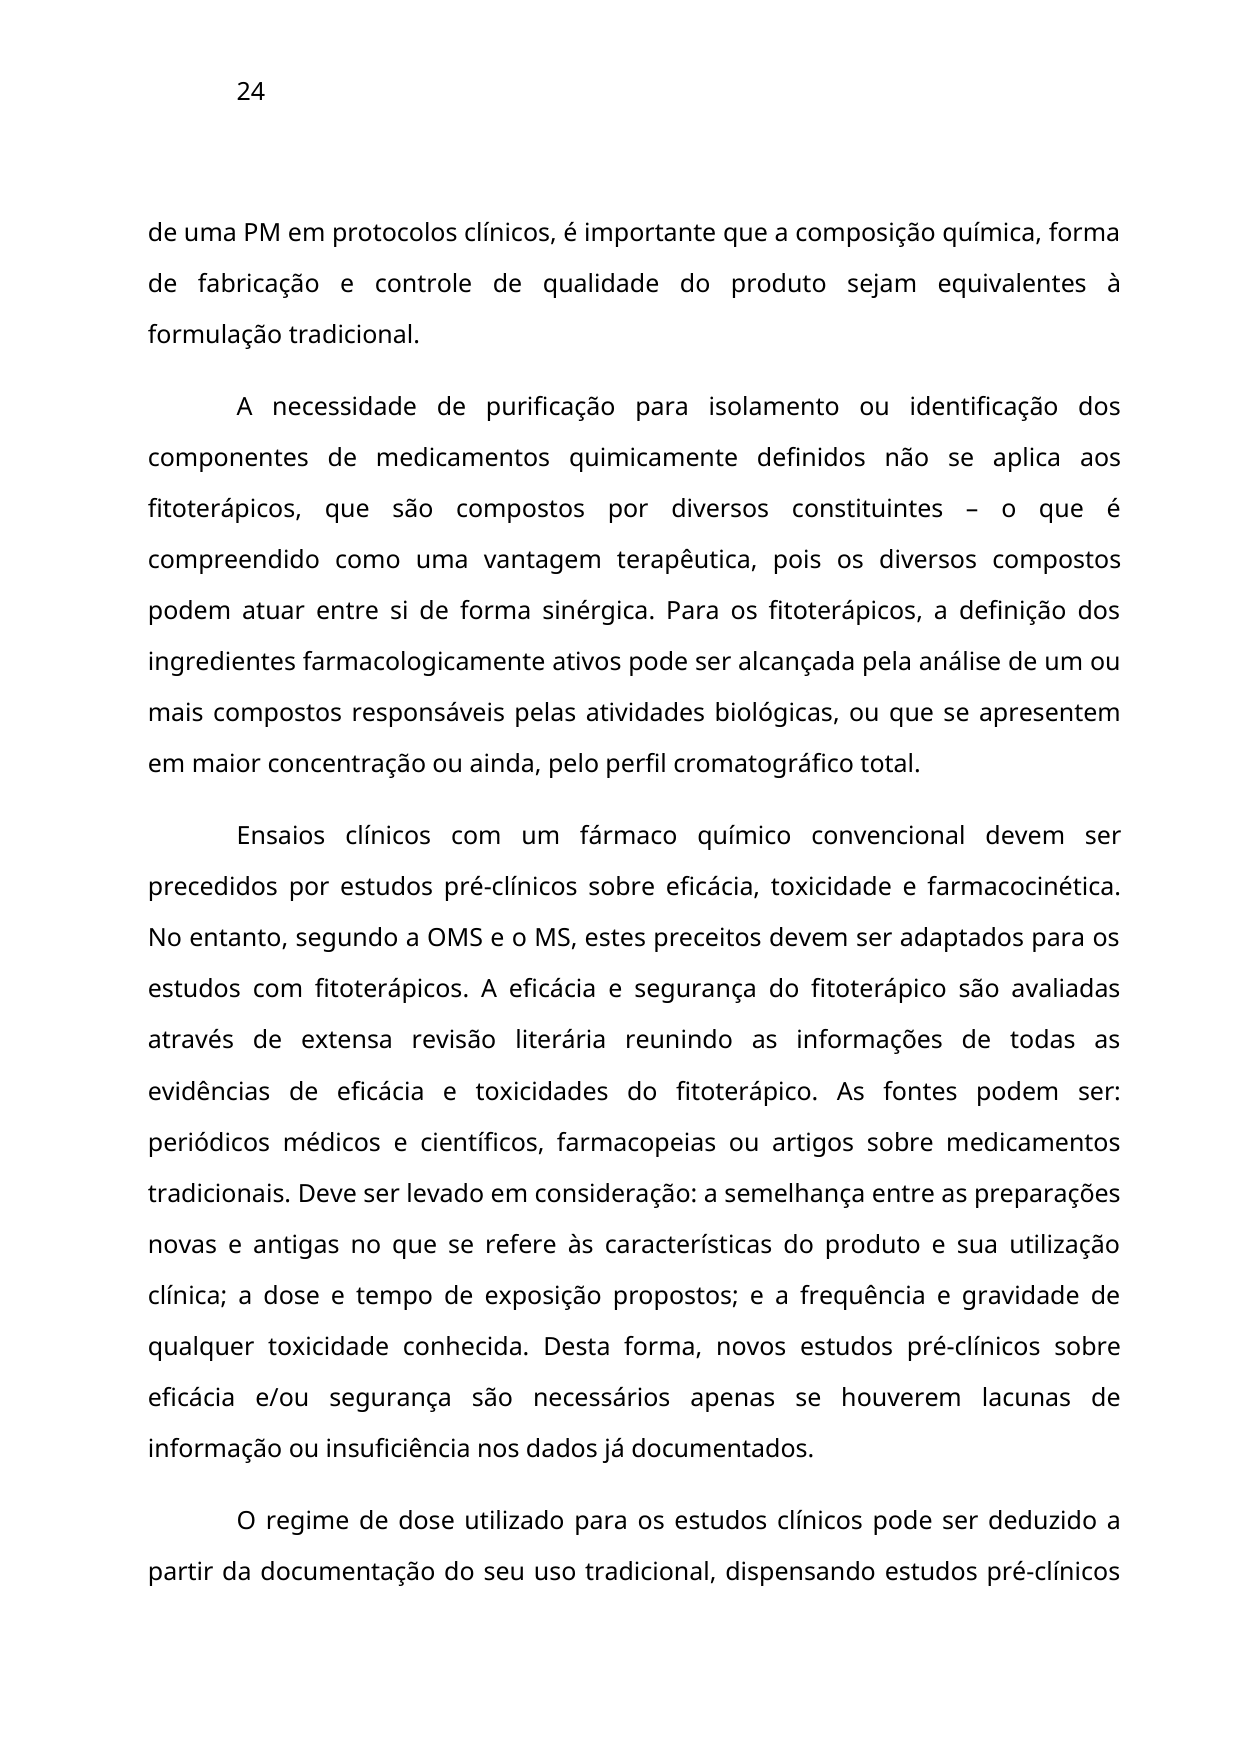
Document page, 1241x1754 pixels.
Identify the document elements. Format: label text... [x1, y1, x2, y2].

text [148, 1502, 1122, 1587]
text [148, 215, 1122, 351]
text Ensaios clínicos com um fármaco químico convencional devem ser precedidos por estudos pré-clínicos sobre eficácia, toxicidade e farmacocinética. No entanto, segundo a OMS e o MS, estes preceitos devem ser adaptados para os estudos com fitoterápicos. A eficácia e segurança do fitoterápico são avaliadas através de extensa revisão literária reunindo as informações de todas as evidências de eficácia e toxicidades do fitoterápico. As fontes podem ser: periódicos médicos e científicos, farmacopeias ou artigos sobre medicamentos tradicionais. Deve ser levado em consideração: a semelhança entre as preparações novas e antigas no que se refere às características do produto e sua utilização clínica; a dose e tempo de exposição propostos; e a frequência e gravidade de qualquer toxicidade conhecida. Desta forma, novos estudos pré-clínicos sobre eficácia e/ou segurança são necessários apenas se houverem lacunas de informação ou insuficiência nos dados já documentados. [148, 818, 1122, 1464]
text A necessidade de purificação para isolamento ou identificação dos componentes de medicamentos quimicamente definidos não se aplica aos fitoterápicos, que são compostos por diversos constituintes – o que é compreendido como uma vantagem terapêutica, pois os diversos compostos podem atuar entre si de forma sinérgica. Para os fitoterápicos, a definição dos ingredientes farmacologicamente ativos pode ser alcançada pela análise de um ou mais compostos responsáveis pelas atividades biológicas, ou que se apresentem em maior concentração ou ainda, pelo perfil cromatográfico total. [148, 389, 1122, 780]
